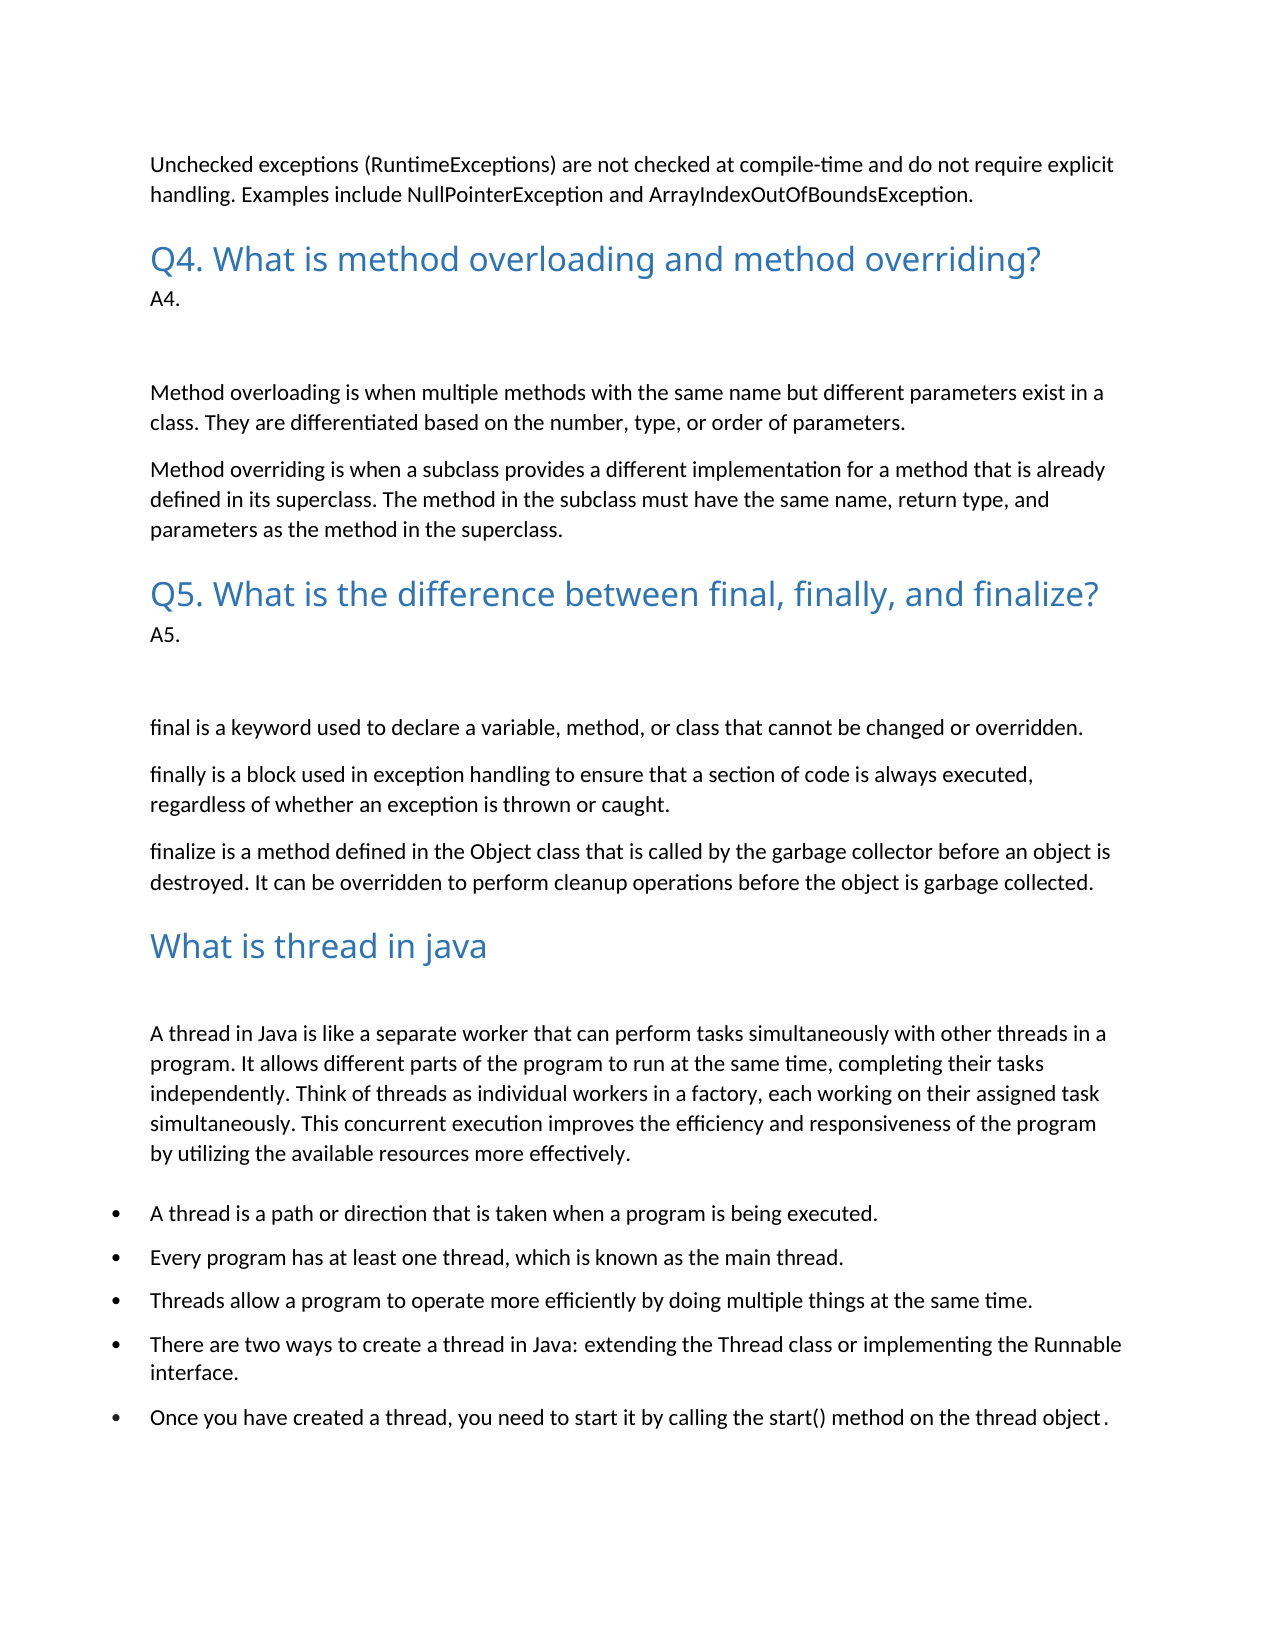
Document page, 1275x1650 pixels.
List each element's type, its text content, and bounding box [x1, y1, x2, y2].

list Once you have created a thread, you need to start it by calling the start() method on the thread object. [112, 1402, 1125, 1431]
text Unchecked exceptions (RuntimeExceptions) are not checked at compile-time and do not require explicit handling. Examples include NullPointerException and ArrayIndexOutOfBoundsException. [150, 150, 1125, 208]
subtitle Q4. What is method overloading and method overriding? [150, 235, 1125, 281]
list There are two ways to create a thread in Java: extending the Thread class or implementing the Runnable interface. [112, 1330, 1125, 1386]
subtitle Q5. What is the difference between final, finally, and finalize? [150, 571, 1125, 616]
text Method overriding is when a subclass provides a different implementation for a method that is already defined in its superclass. The method in the subclass must have the same name, return type, and parameters as the method in the superclass. [150, 455, 1125, 544]
text A thread in Java is like a separate worker that can perform tasks simultaneously with other threads in a program. It allows different parts of the program to run at the same time, completing their tasks independently. Think of threads as individual workers in a factory, each working on their assigned task simultaneously. This concurrent execution improves the efficiency and responsiveness of the program by utilizing the available resources more effectively. [150, 1019, 1125, 1168]
text A4. [150, 284, 1125, 312]
list Every program has at least one thread, which is known as the main thread. [112, 1243, 1125, 1271]
text A5. [150, 620, 1125, 648]
list Threads allow a program to operate more efficiently by doing multiple things at the same time. [112, 1286, 1125, 1314]
subtitle What is thread in java [150, 923, 1125, 968]
list A thread is a path or direction that is taken when a program is being executed. [112, 1199, 1125, 1227]
text final is a keyword used to declare a variable, method, or class that cannot be changed or overridden. [150, 713, 1125, 742]
text finalize is a method defined in the Object class that is called by the garbage collector before an object is destroyed. It can be overridden to perform cleanup operations before the object is garbage collected. [150, 837, 1125, 896]
text Method overloading is when multiple methods with the same name but different parameters exist in a class. They are differentiated based on the number, type, or order of parameters. [150, 378, 1125, 436]
text finally is a block used in exception handling to ensure that a section of code is always executed, regardless of whether an exception is thrown or caught. [150, 760, 1125, 819]
